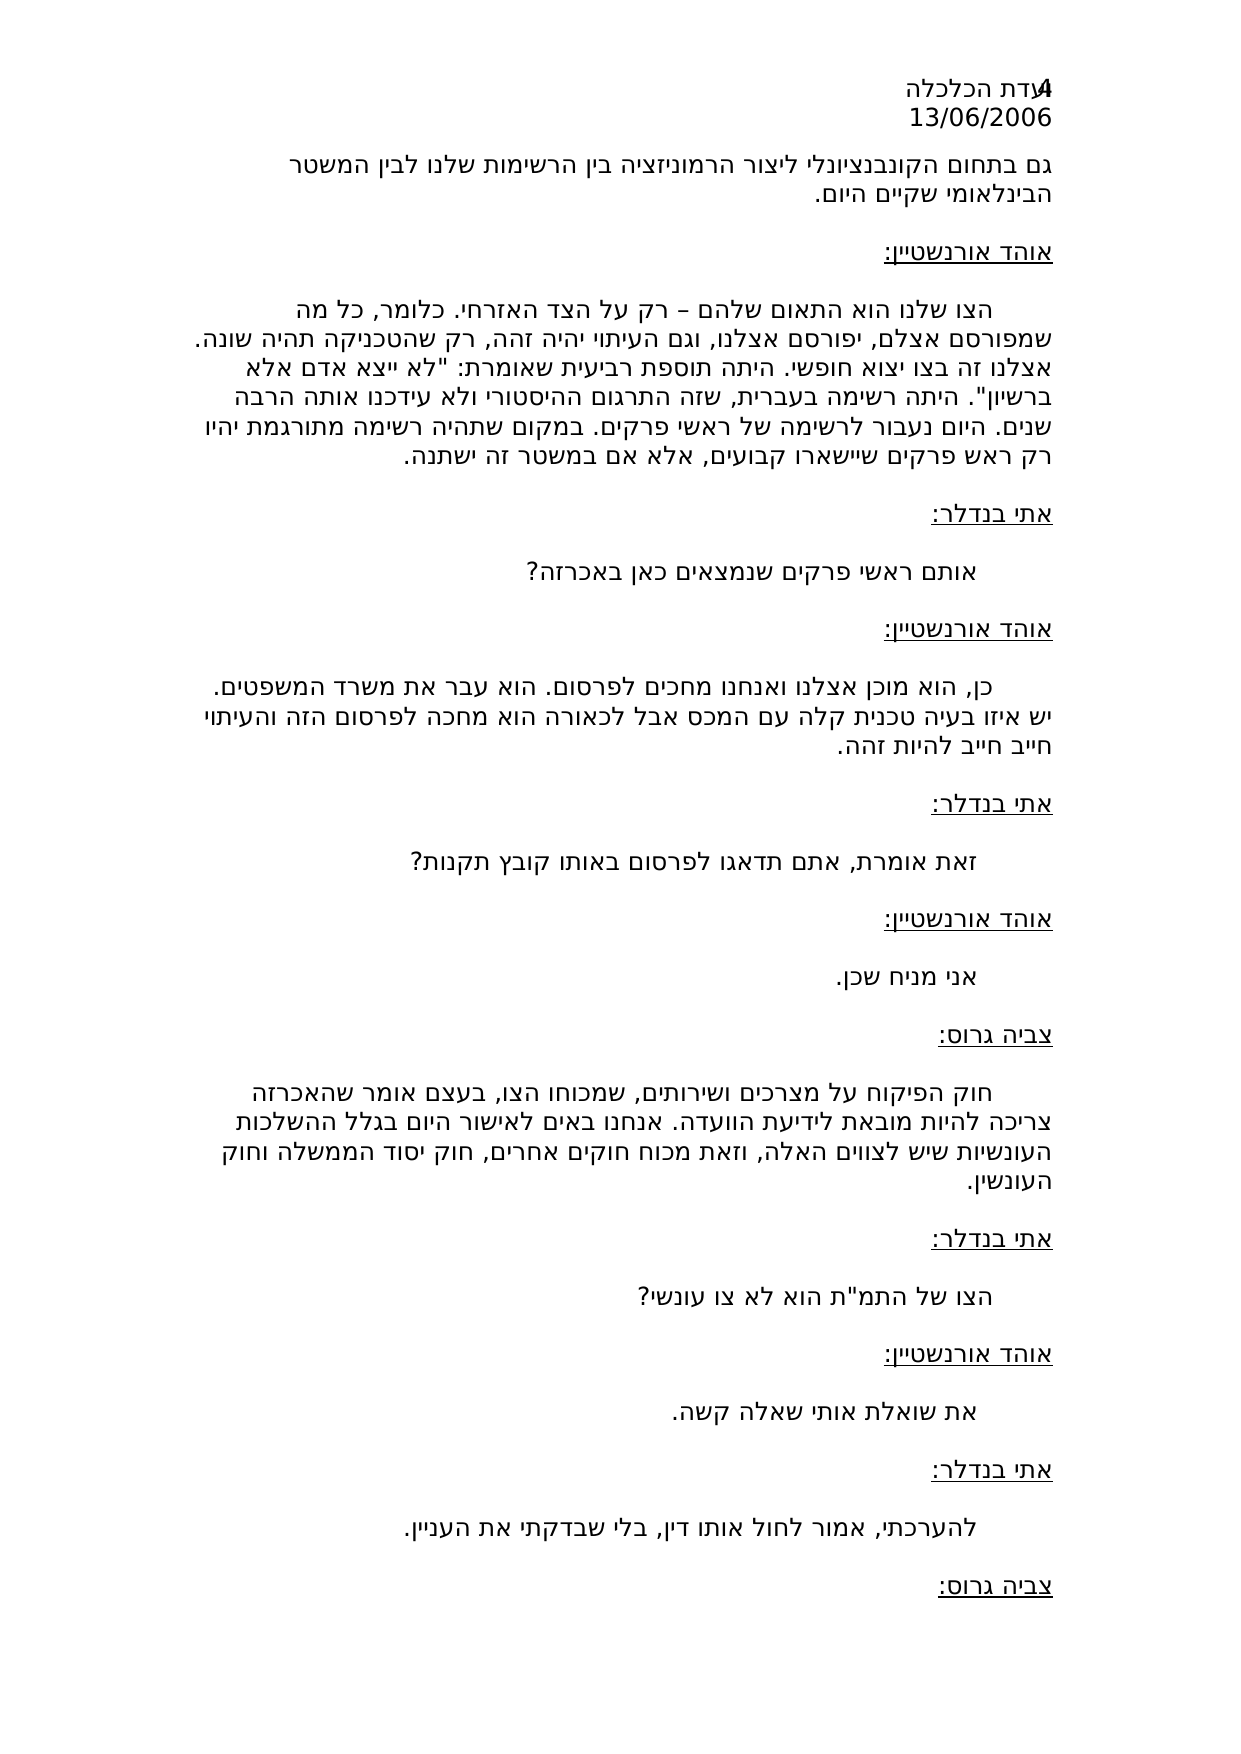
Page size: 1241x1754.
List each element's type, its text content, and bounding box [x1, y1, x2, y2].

text אתי בנדלר: [187, 1224, 1053, 1253]
text זאת אומרת, אתם תדאגו לפרסום באותו קובץ תקנות? [187, 847, 1053, 876]
text את שואלת אותי שאלה קשה. [187, 1397, 1053, 1427]
text אוהד אורנשטיין: [187, 1339, 1053, 1369]
text חוק הפיקוח על מצרכים ושירותים, שמכוחו הצו, בעצם אומר שהאכרזה צריכה להיות מובאת לידיעת הוועדה. אנחנו באים לאישור היום בגלל ההשלכות העונשיות שיש לצווים האלה, וזאת מכוח חוקים אחרים, חוק יסוד הממשלה וחוק העונשין. [187, 1078, 1053, 1195]
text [187, 150, 1053, 208]
text להערכתי, אמור לחול אותו דין, בלי שבדקתי את העניין. [187, 1513, 1053, 1542]
text אתי בנדלר: [187, 1455, 1053, 1484]
text אתי בנדלר: [187, 499, 1053, 528]
text אוהד אורנשטיין: [187, 237, 1053, 266]
text אוהד אורנשטיין: [187, 614, 1053, 644]
text כן, הוא מוכן אצלנו ואנחנו מחכים לפרסום. הוא עבר את משרד המשפטים. יש איזו בעיה טכנית קלה עם המכס אבל לכאורה הוא מחכה לפרסום הזה והעיתוי חייב חייב להיות זהה. [187, 672, 1053, 760]
text אתי בנדלר: [187, 789, 1053, 818]
text צביה גרוס: [187, 1020, 1053, 1049]
text הצו שלנו הוא התאום שלהם – רק על הצד האזרחי. כלומר, כל מה שמפורסם אצלם, יפורסם אצלנו, וגם העיתוי יהיה זהה, רק שהטכניקה תהיה שונה. אצלנו זה בצו יצוא חופשי. היתה תוספת רביעית שאומרת: "לא ייצא אדם אלא ברשיון". היתה רשימה בעברית, שזה התרגום ההיסטורי ולא עידכנו אותה הרבה שנים. היום נעבור לרשימה של ראשי פרקים. במקום שתהיה רשימה מתורגמת יהיו רק ראש פרקים שיישארו קבועים, אלא אם במשטר זה ישתנה. [187, 295, 1053, 470]
text הצו של התמ"ת הוא לא צו עונשי? [187, 1282, 1053, 1311]
text אותם ראשי פרקים שנמצאים כאן באכרזה? [187, 557, 1053, 586]
text צביה גרוס: [187, 1571, 1053, 1600]
text אוהד אורנשטיין: [187, 904, 1053, 934]
text אני מניח שכן. [187, 962, 1053, 992]
